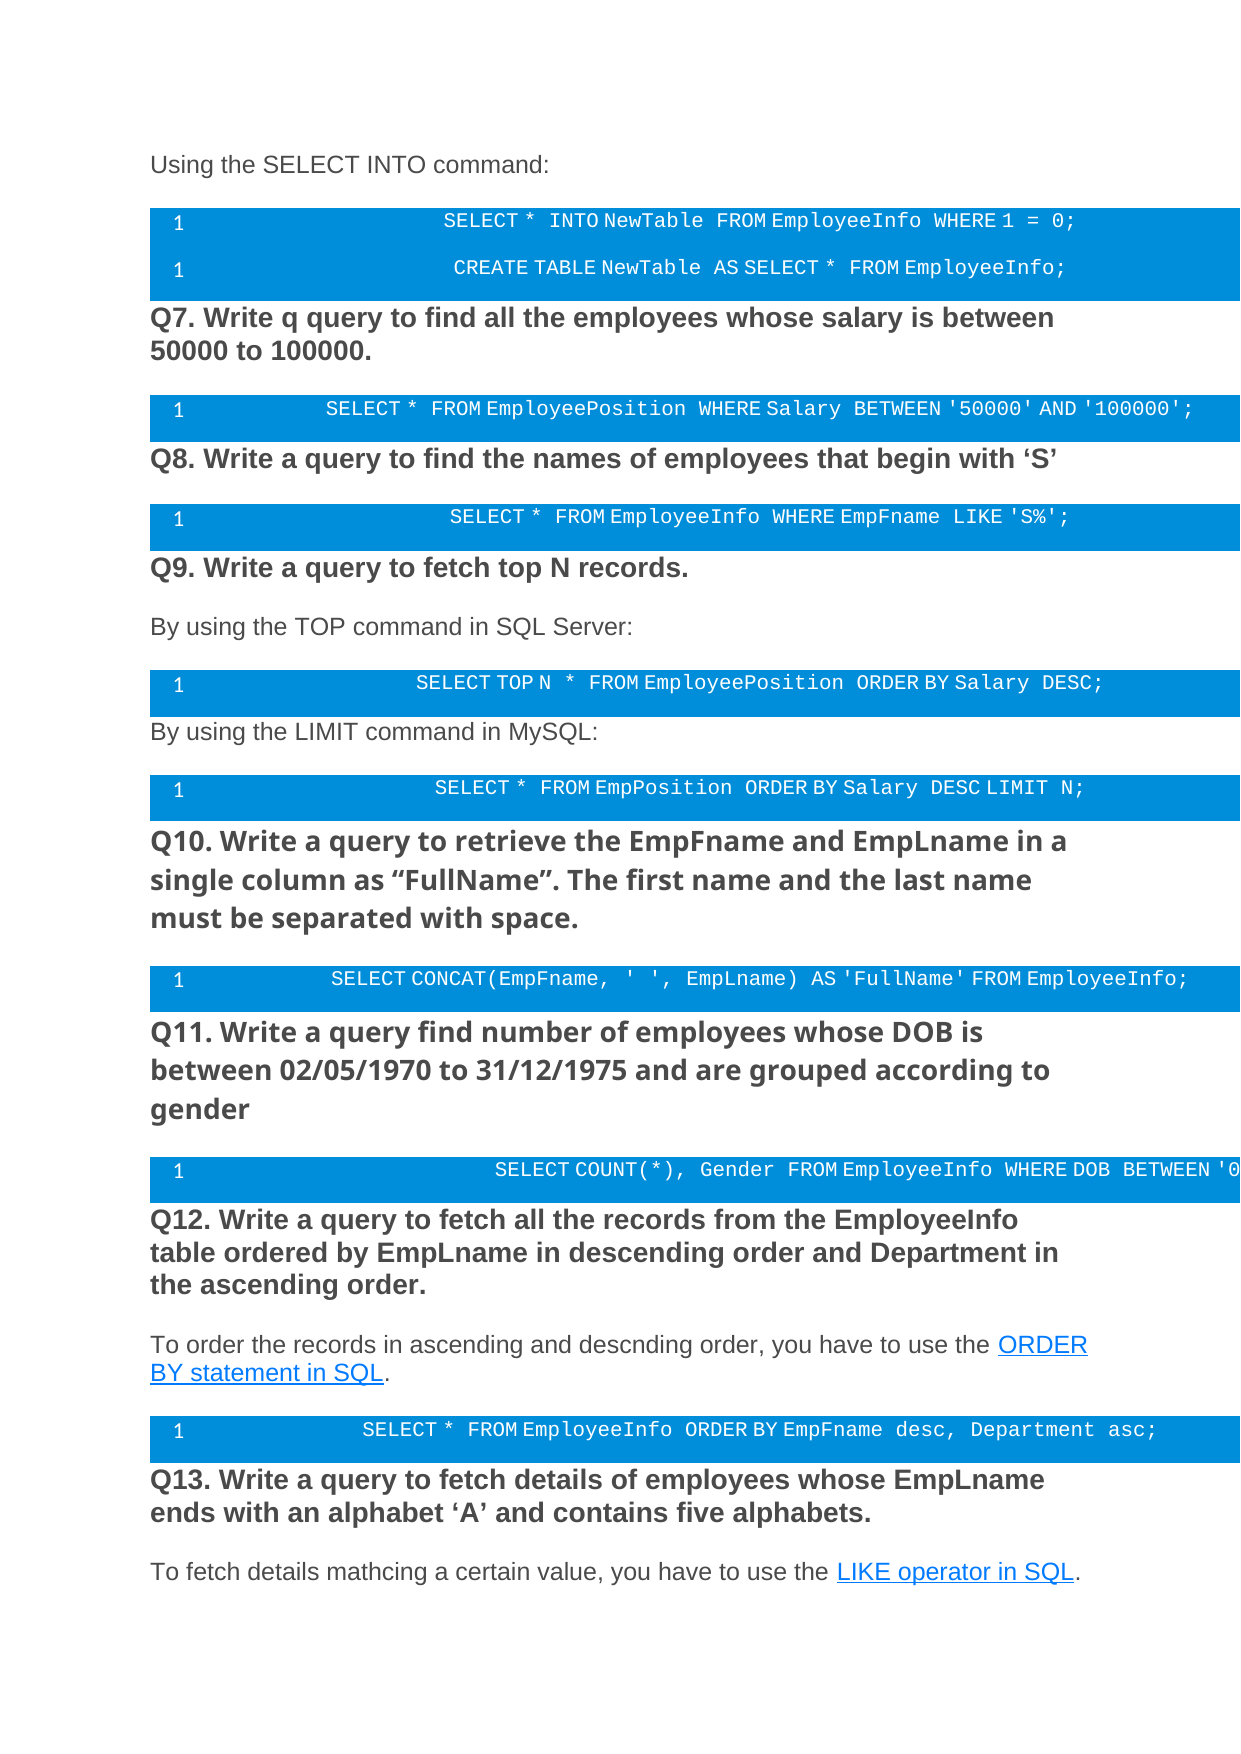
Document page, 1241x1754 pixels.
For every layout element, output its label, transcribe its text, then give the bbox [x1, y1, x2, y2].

subtitle Q13. Write a query to fetch details of employees whose EmpLname ends with an alphabet ‘A’ and contains five alphabets. [150, 1463, 1090, 1528]
table_header SELECT CONCAT(EmpFname, ' ', EmpLname) AS 'FullName' FROM EmployeeInfo; [206, 966, 1240, 1012]
subtitle Q12. Write a query to fetch all the records from the EmployeeInfo table ordered by EmpLname in descending order and Department in the ascending order. [150, 1203, 1090, 1301]
table_header 1 [150, 775, 206, 821]
table_header 1 [150, 504, 206, 551]
table_header 1 [150, 395, 206, 442]
text Using the SELECT INTO command: [150, 150, 1090, 179]
table_cell 1 [150, 255, 206, 301]
table_header SELECT * FROM EmployeePosition WHERE Salary BETWEEN '50000' AND '100000'; [206, 395, 1240, 442]
table_header 1 [150, 1416, 206, 1463]
table_header SELECT * INTO NewTable FROM EmployeeInfo WHERE 1 = 0; [206, 208, 1240, 255]
text By using the LIMIT command in MySQL: [150, 717, 1090, 746]
subtitle Q7. Write q query to find all the employees whose salary is between 50000 to 100000. [150, 301, 1090, 366]
table_cell CREATE TABLE NewTable AS SELECT * FROM EmployeeInfo; [206, 255, 1240, 301]
text To order the records in ascending and descnding order, you have to use the ORDER BY statement in SQL. [150, 1330, 1090, 1387]
table_header SELECT TOP N * FROM EmployeePosition ORDER BY Salary DESC; [206, 670, 1240, 717]
table_header 1 [150, 670, 206, 717]
text To fetch details mathcing a certain value, you have to use the LIKE operator in SQL. [150, 1557, 1090, 1586]
subtitle Q10. Write a query to retrieve the EmpFname and EmpLname in a single column as “FullName”. The first name and the last name must be separated with space. [150, 821, 1090, 936]
text By using the TOP command in SQL Server: [150, 612, 1090, 641]
table_header SELECT * FROM EmployeeInfo ORDER BY EmpFname desc, Department asc; [206, 1416, 1240, 1463]
table_header SELECT * FROM EmpPosition ORDER BY Salary DESC LIMIT N; [206, 775, 1240, 821]
subtitle Q9. Write a query to fetch top N records. [150, 551, 1090, 583]
subtitle Q8. Write a query to find the names of employees that begin with ‘S’ [150, 442, 1090, 474]
table_header SELECT COUNT(*), Gender FROM EmployeeInfo WHERE DOB BETWEEN '02/05/1970 ' AND ' [206, 1157, 1240, 1203]
table_header 1 [150, 208, 206, 255]
subtitle Q11. Write a query find number of employees whose DOB is between 02/05/1970 to 31/12/1975 and are grouped according to gender [150, 1012, 1090, 1127]
table_header 1 [150, 966, 206, 1012]
table_header SELECT * FROM EmployeeInfo WHERE EmpFname LIKE 'S%'; [206, 504, 1240, 551]
table_header 1 [150, 1157, 206, 1203]
